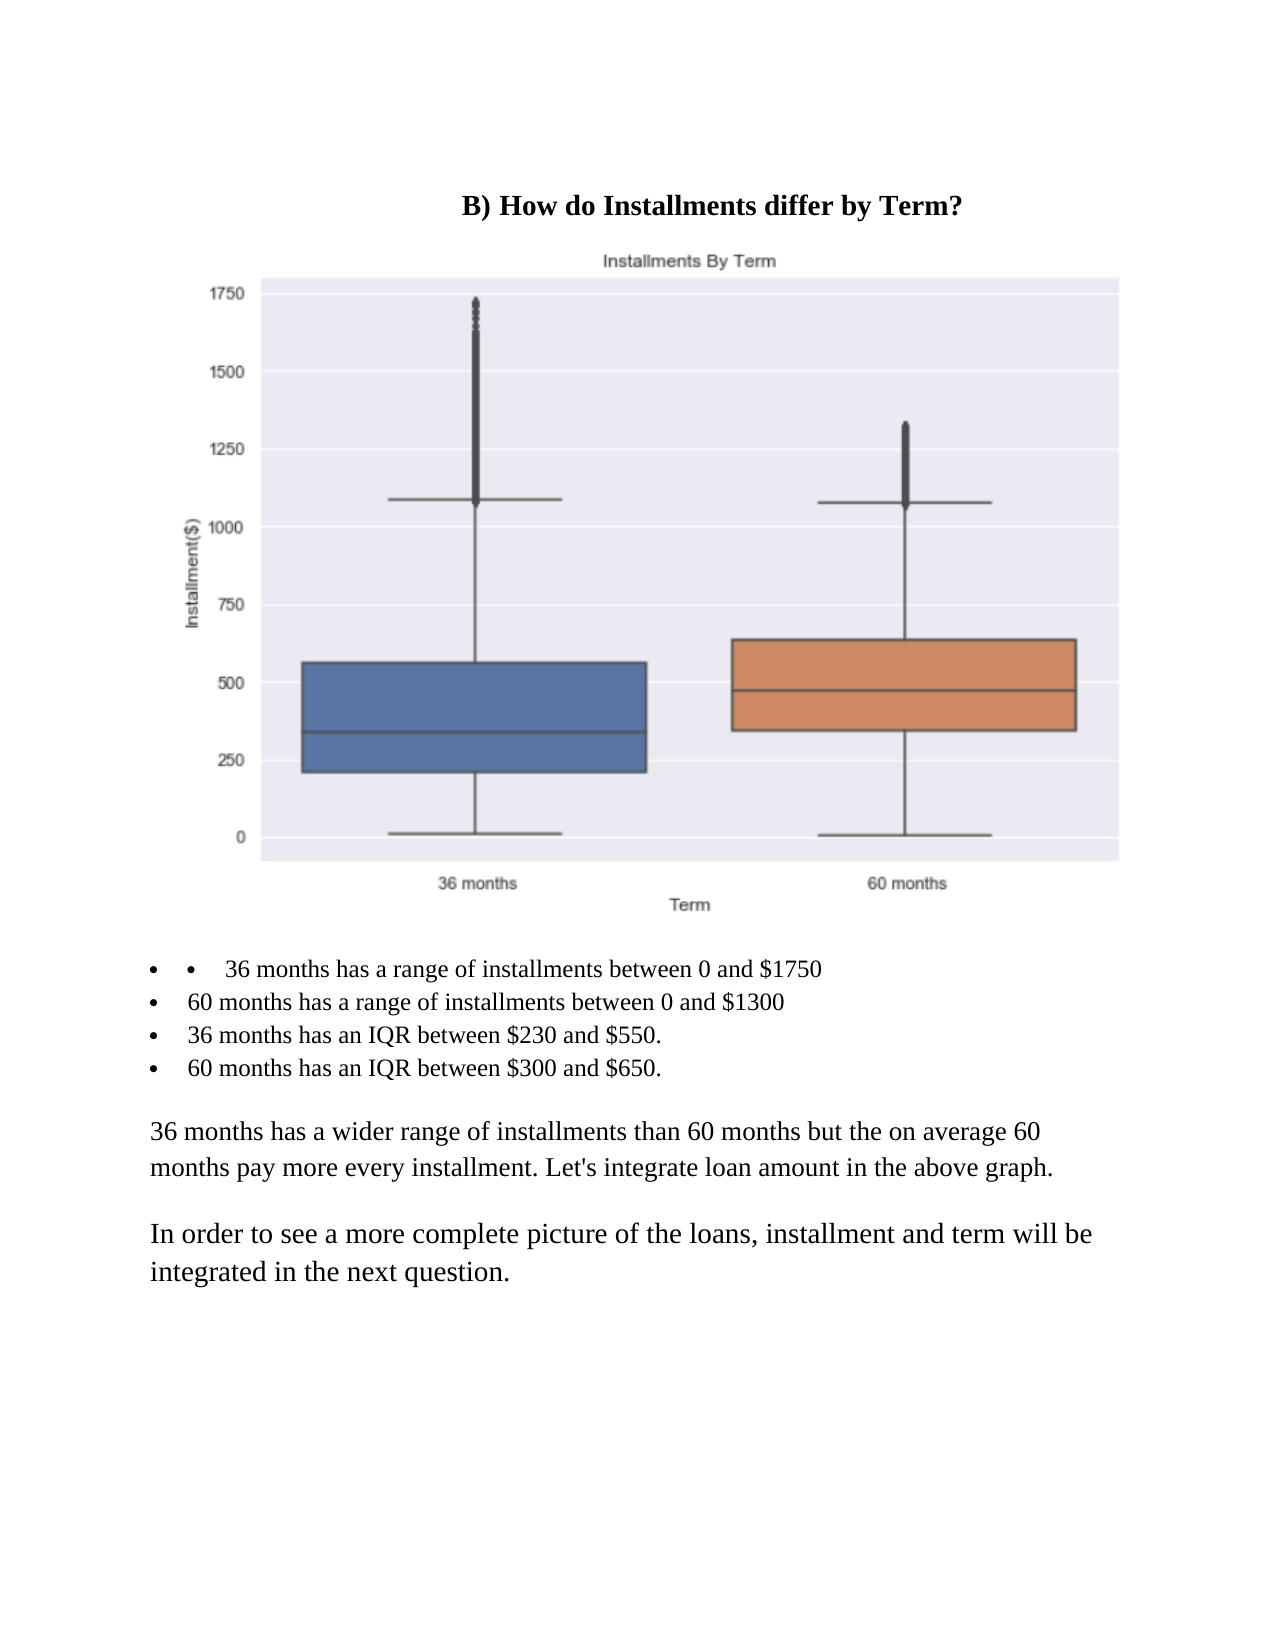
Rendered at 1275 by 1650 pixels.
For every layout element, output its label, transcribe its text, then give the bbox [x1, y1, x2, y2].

list 60 months has a range of installments between 0 and $1300 [150, 987, 1125, 1016]
picture [150, 240, 1140, 916]
list 36 months has an IQR between $230 and $550. [150, 1020, 1125, 1049]
text 36 months has a wider range of installments than 60 months but the on average 60 months pay more every installment. Let's integrate loan amount in the above graph. [150, 1115, 1125, 1182]
list 60 months has an IQR between $300 and $650. [150, 1053, 1125, 1082]
text In order to see a more complete picture of the loans, installment and term will be integrated in the next question. [150, 1216, 1125, 1288]
list How do Installments differ by Term? [300, 188, 1125, 222]
list 36 months has a range of installments between 0 and $1750 [150, 916, 1125, 983]
